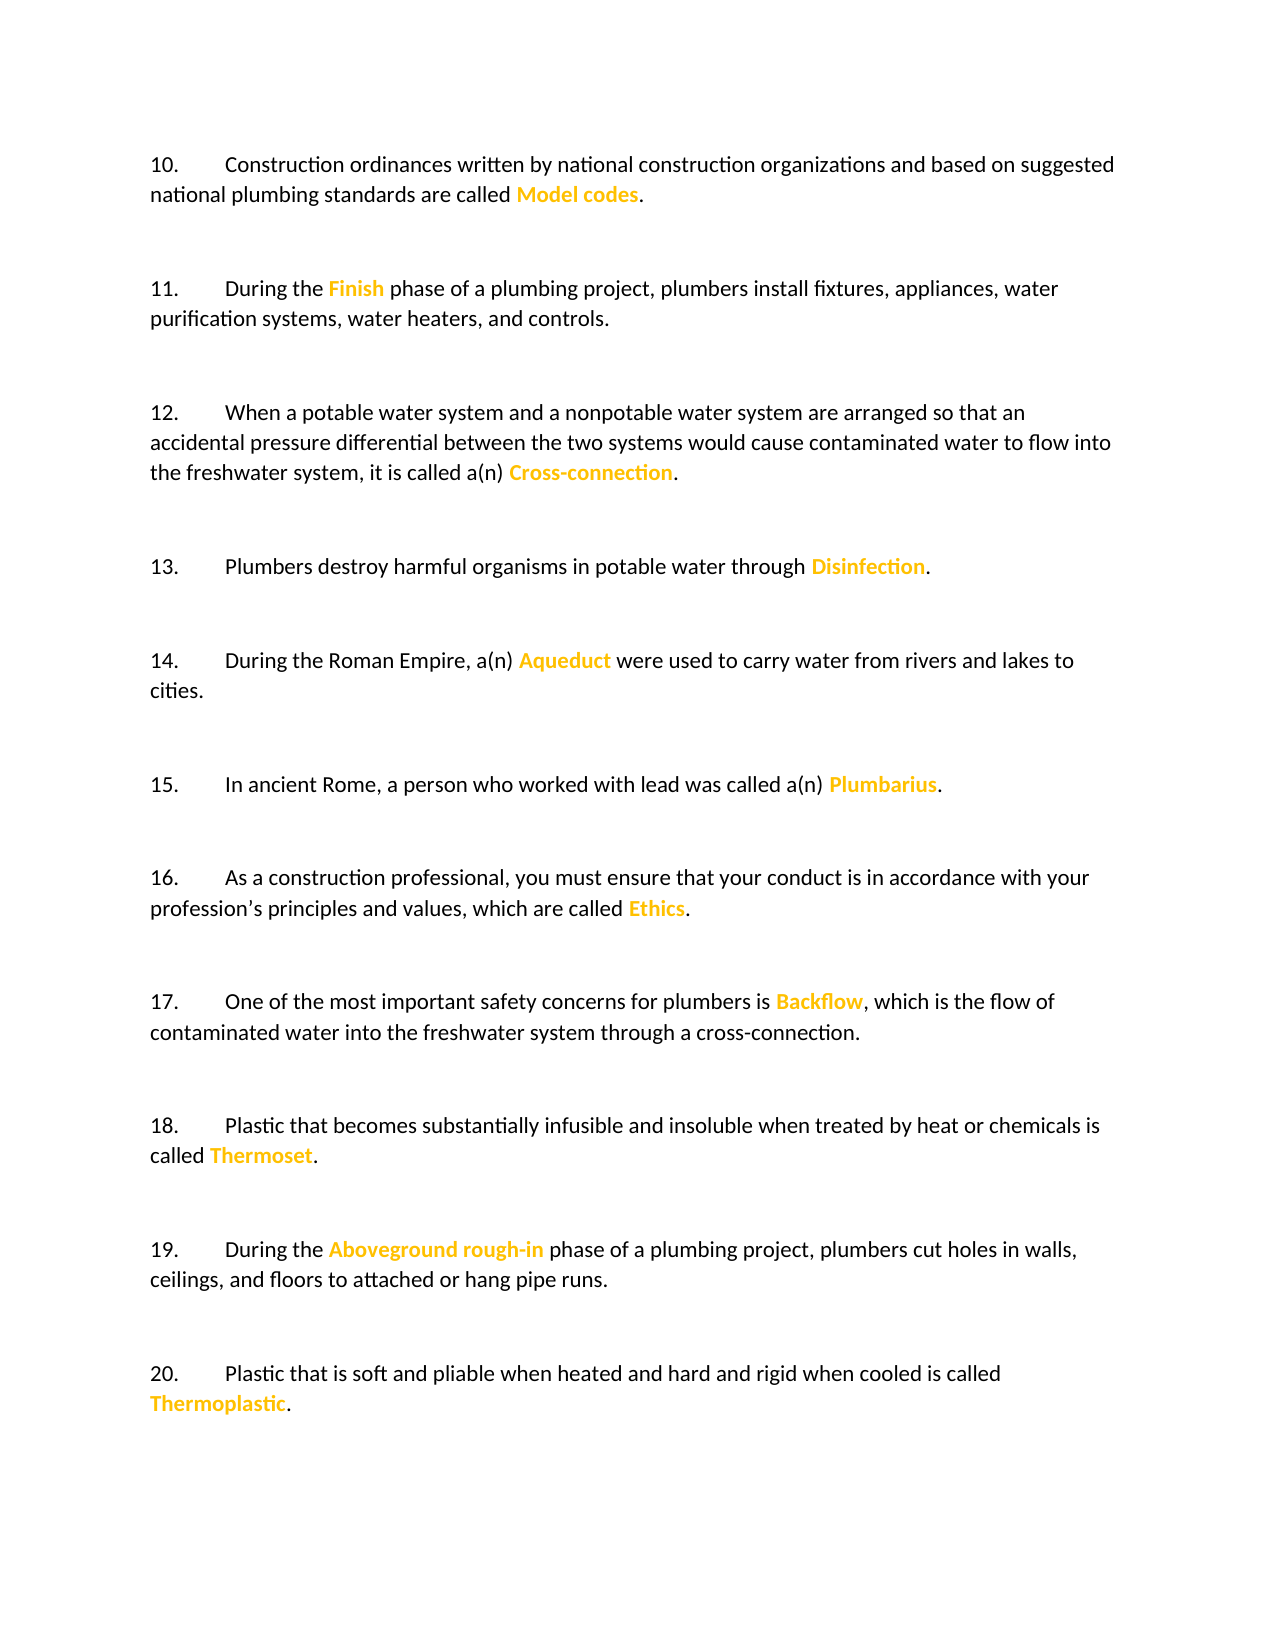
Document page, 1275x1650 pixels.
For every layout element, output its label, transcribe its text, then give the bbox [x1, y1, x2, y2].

text 18. Plastic that becomes substantially infusible and insoluble when treated by heat or chemicals is called Thermoset. [150, 1111, 1125, 1170]
text 20. Plastic that is soft and pliable when heated and hard and rigid when cooled is called Thermoplastic. [150, 1359, 1125, 1418]
text 17. One of the most important safety concerns for plumbers is Backflow, which is the flow of contaminated water into the freshwater system through a cross-connection. [150, 987, 1125, 1046]
text 14. During the Roman Empire, a(n) Aqueduct were used to carry water from rivers and lakes to cities. [150, 646, 1125, 704]
text 15. In ancient Rome, a person who worked with lead was called a(n) Plumbarius. [150, 770, 1125, 798]
text 12. When a potable water system and a nonpotable water system are arranged so that an accidental pressure differential between the two systems would cause contaminated water to flow into the freshwater system, it is called a(n) Cross-connection. [150, 398, 1125, 486]
text 16. As a construction professional, you must ensure that your conduct is in accordance with your profession’s principles and values, which are called Ethics. [150, 863, 1125, 922]
text 19. During the Aboveground rough-in phase of a plumbing project, plumbers cut holes in walls, ceilings, and floors to attached or hang pipe runs. [150, 1235, 1125, 1294]
text 13. Plumbers destroy harmful organisms in potable water through Disinfection. [150, 552, 1125, 580]
text 11. During the Finish phase of a plumbing project, plumbers install fixtures, appliances, water purification systems, water heaters, and controls. [150, 274, 1125, 332]
text 10. Construction ordinances written by national construction organizations and based on suggested national plumbing standards are called Model codes. [150, 150, 1125, 208]
